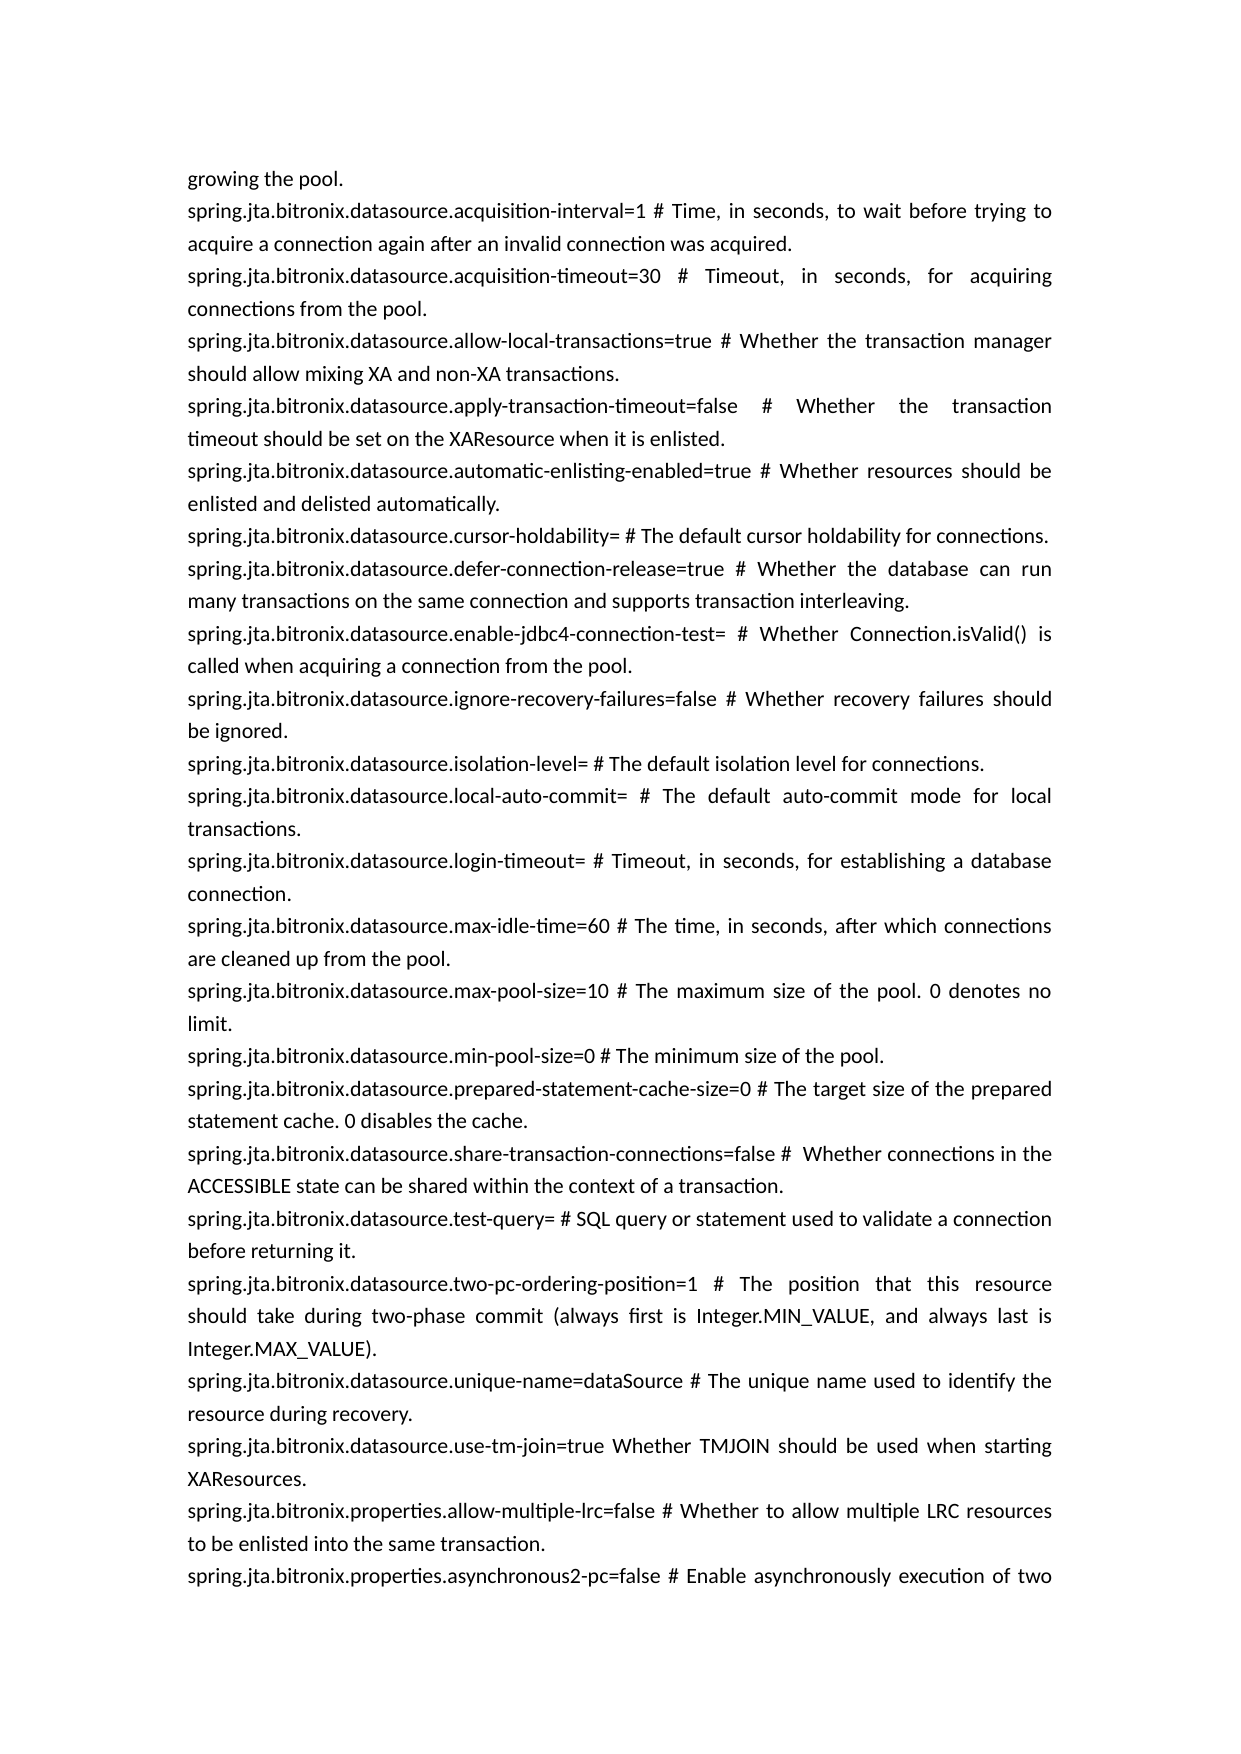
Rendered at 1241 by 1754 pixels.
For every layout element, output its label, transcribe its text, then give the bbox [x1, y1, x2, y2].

text spring.jta.bitronix.datasource.min-pool-size=0 # The minimum size of the pool. [187, 1039, 1053, 1072]
text spring.jta.bitronix.datasource.unique-name=dataSource # The unique name used to identify the resource during recovery. [187, 1364, 1053, 1429]
text spring.jta.bitronix.datasource.acquisition-timeout=30 # Timeout, in seconds, for acquiring connections from the pool. [187, 259, 1053, 324]
text spring.jta.bitronix.datasource.ignore-recovery-failures=false # Whether recovery failures should be ignored. [187, 682, 1053, 747]
text spring.jta.bitronix.datasource.test-query= # SQL query or statement used to validate a connection before returning it. [187, 1202, 1053, 1267]
text spring.jta.bitronix.datasource.cursor-holdability= # The default cursor holdability for connections. [187, 519, 1053, 552]
text spring.jta.bitronix.datasource.allow-local-transactions=true # Whether the transaction manager should allow mixing XA and non-XA transactions. [187, 324, 1053, 389]
text spring.jta.bitronix.datasource.prepared-statement-cache-size=0 # The target size of the prepared statement cache. 0 disables the cache. [187, 1072, 1053, 1137]
text spring.jta.bitronix.datasource.automatic-enlisting-enabled=true # Whether resources should be enlisted and delisted automatically. [187, 454, 1053, 519]
text spring.jta.bitronix.datasource.max-idle-time=60 # The time, in seconds, after which connections are cleaned up from the pool. [187, 909, 1053, 974]
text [187, 1559, 1053, 1592]
text spring.jta.bitronix.datasource.apply-transaction-timeout=false # Whether the transaction timeout should be set on the XAResource when it is enlisted. [187, 389, 1053, 454]
text spring.jta.bitronix.datasource.acquisition-interval=1 # Time, in seconds, to wait before trying to acquire a connection again after an invalid connection was acquired. [187, 194, 1053, 259]
text spring.jta.bitronix.properties.allow-multiple-lrc=false # Whether to allow multiple LRC resources to be enlisted into the same transaction. [187, 1494, 1053, 1559]
text spring.jta.bitronix.datasource.max-pool-size=10 # The maximum size of the pool. 0 denotes no limit. [187, 974, 1053, 1039]
text spring.jta.bitronix.datasource.login-timeout= # Timeout, in seconds, for establishing a database connection. [187, 844, 1053, 909]
text spring.jta.bitronix.datasource.use-tm-join=true Whether TMJOIN should be used when starting XAResources. [187, 1429, 1053, 1494]
text spring.jta.bitronix.datasource.share-transaction-connections=false # Whether connections in the ACCESSIBLE state can be shared within the context of a transaction. [187, 1137, 1053, 1202]
text spring.jta.bitronix.datasource.defer-connection-release=true # Whether the database can run many transactions on the same connection and supports transaction interleaving. [187, 552, 1053, 617]
text spring.jta.bitronix.datasource.local-auto-commit= # The default auto-commit mode for local transactions. [187, 779, 1053, 844]
text spring.jta.bitronix.datasource.two-pc-ordering-position=1 # The position that this resource should take during two-phase commit (always first is Integer.MIN_VALUE, and always last is Integer.MAX_VALUE). [187, 1267, 1053, 1364]
text spring.jta.bitronix.datasource.enable-jdbc4-connection-test= # Whether Connection.isValid() is called when acquiring a connection from the pool. [187, 617, 1053, 682]
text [187, 162, 1053, 194]
text spring.jta.bitronix.datasource.isolation-level= # The default isolation level for connections. [187, 747, 1053, 779]
